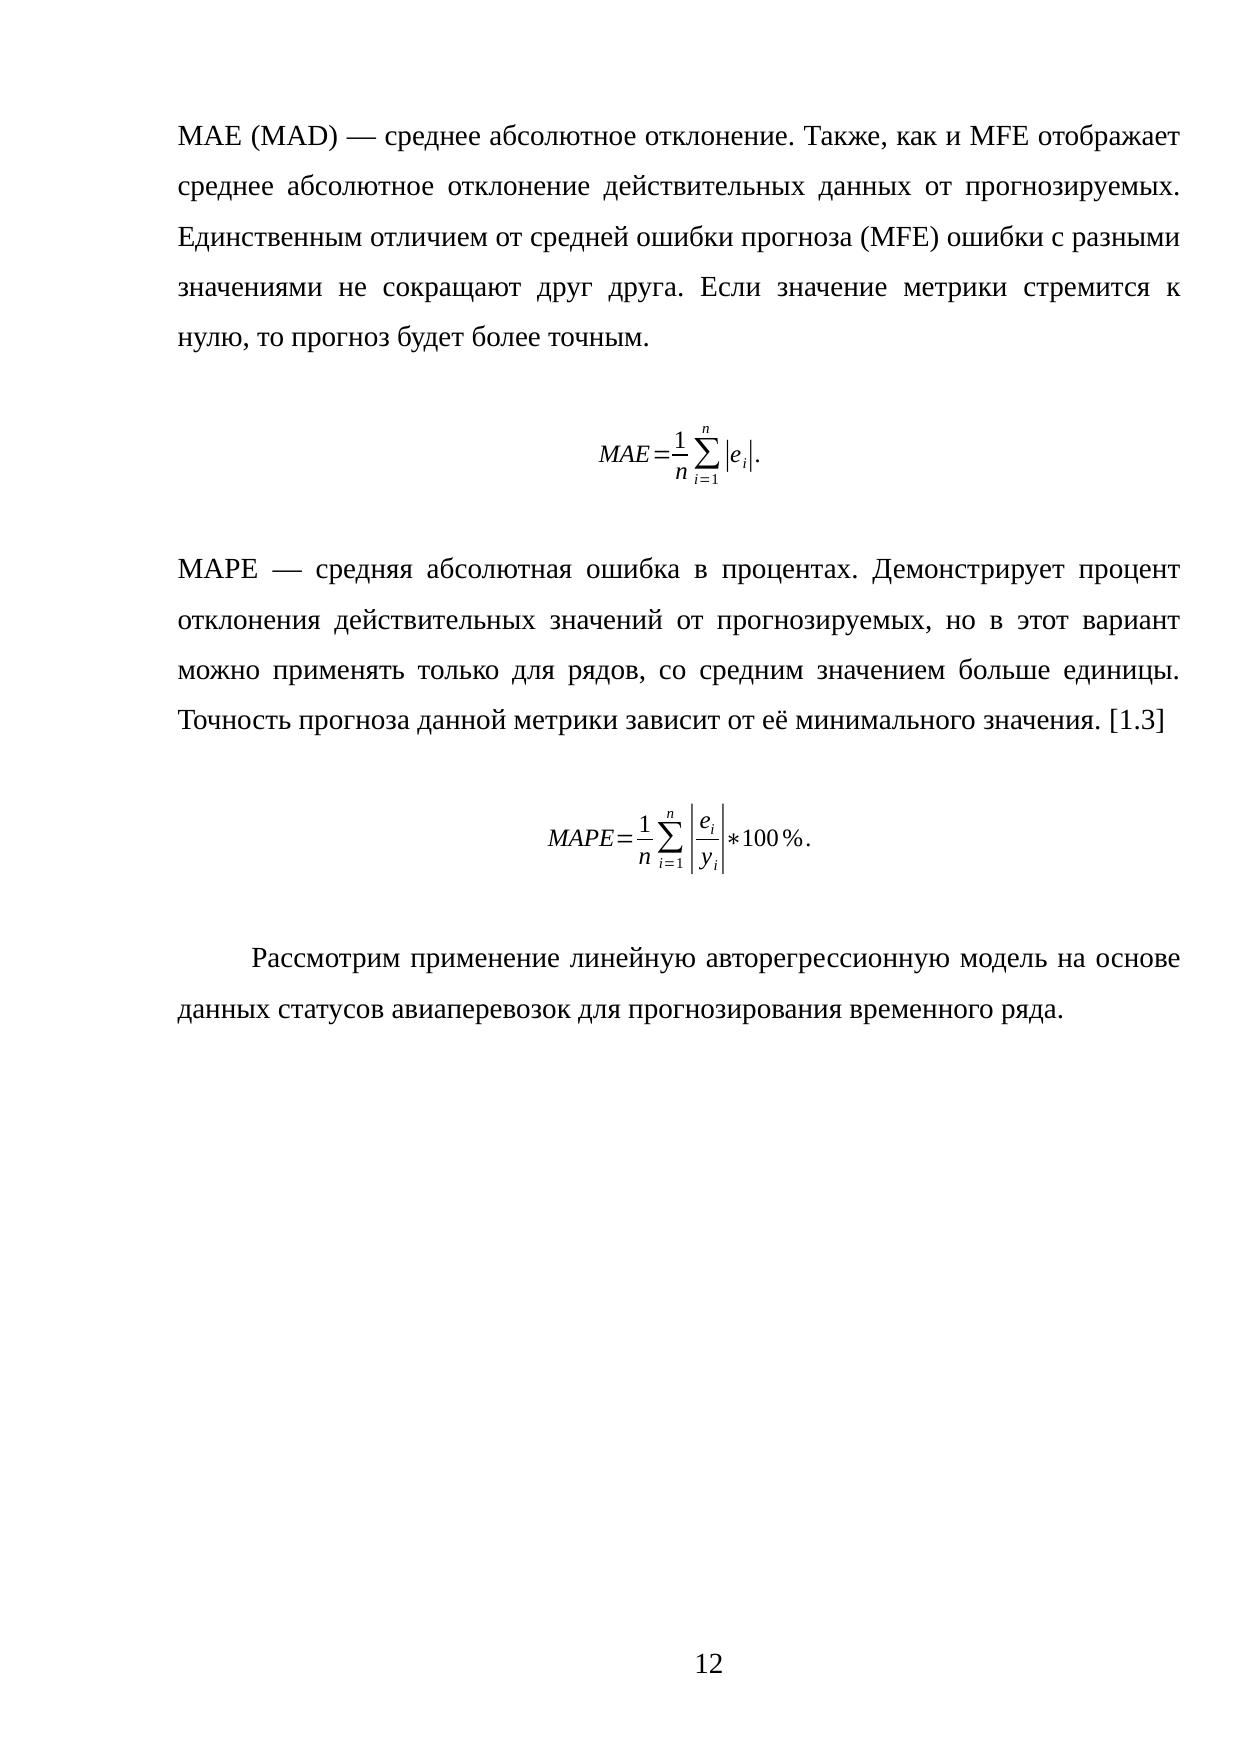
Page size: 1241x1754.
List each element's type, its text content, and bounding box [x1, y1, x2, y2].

text Рассмотрим применение линейную авторегрессионную модель на основе данных статусов авиаперевозок для прогнозирования временного ряда. [177, 940, 1181, 1024]
text MAPE — средняя абсолютная ошибка в процентах. Демонстрирует процент отклонения действительных значений от прогнозируемых, но в этот вариант можно применять только для рядов, со средним значением больше единицы. Точность прогноза данной метрики зависит от её минимального значения. [1.3] [177, 552, 1181, 736]
